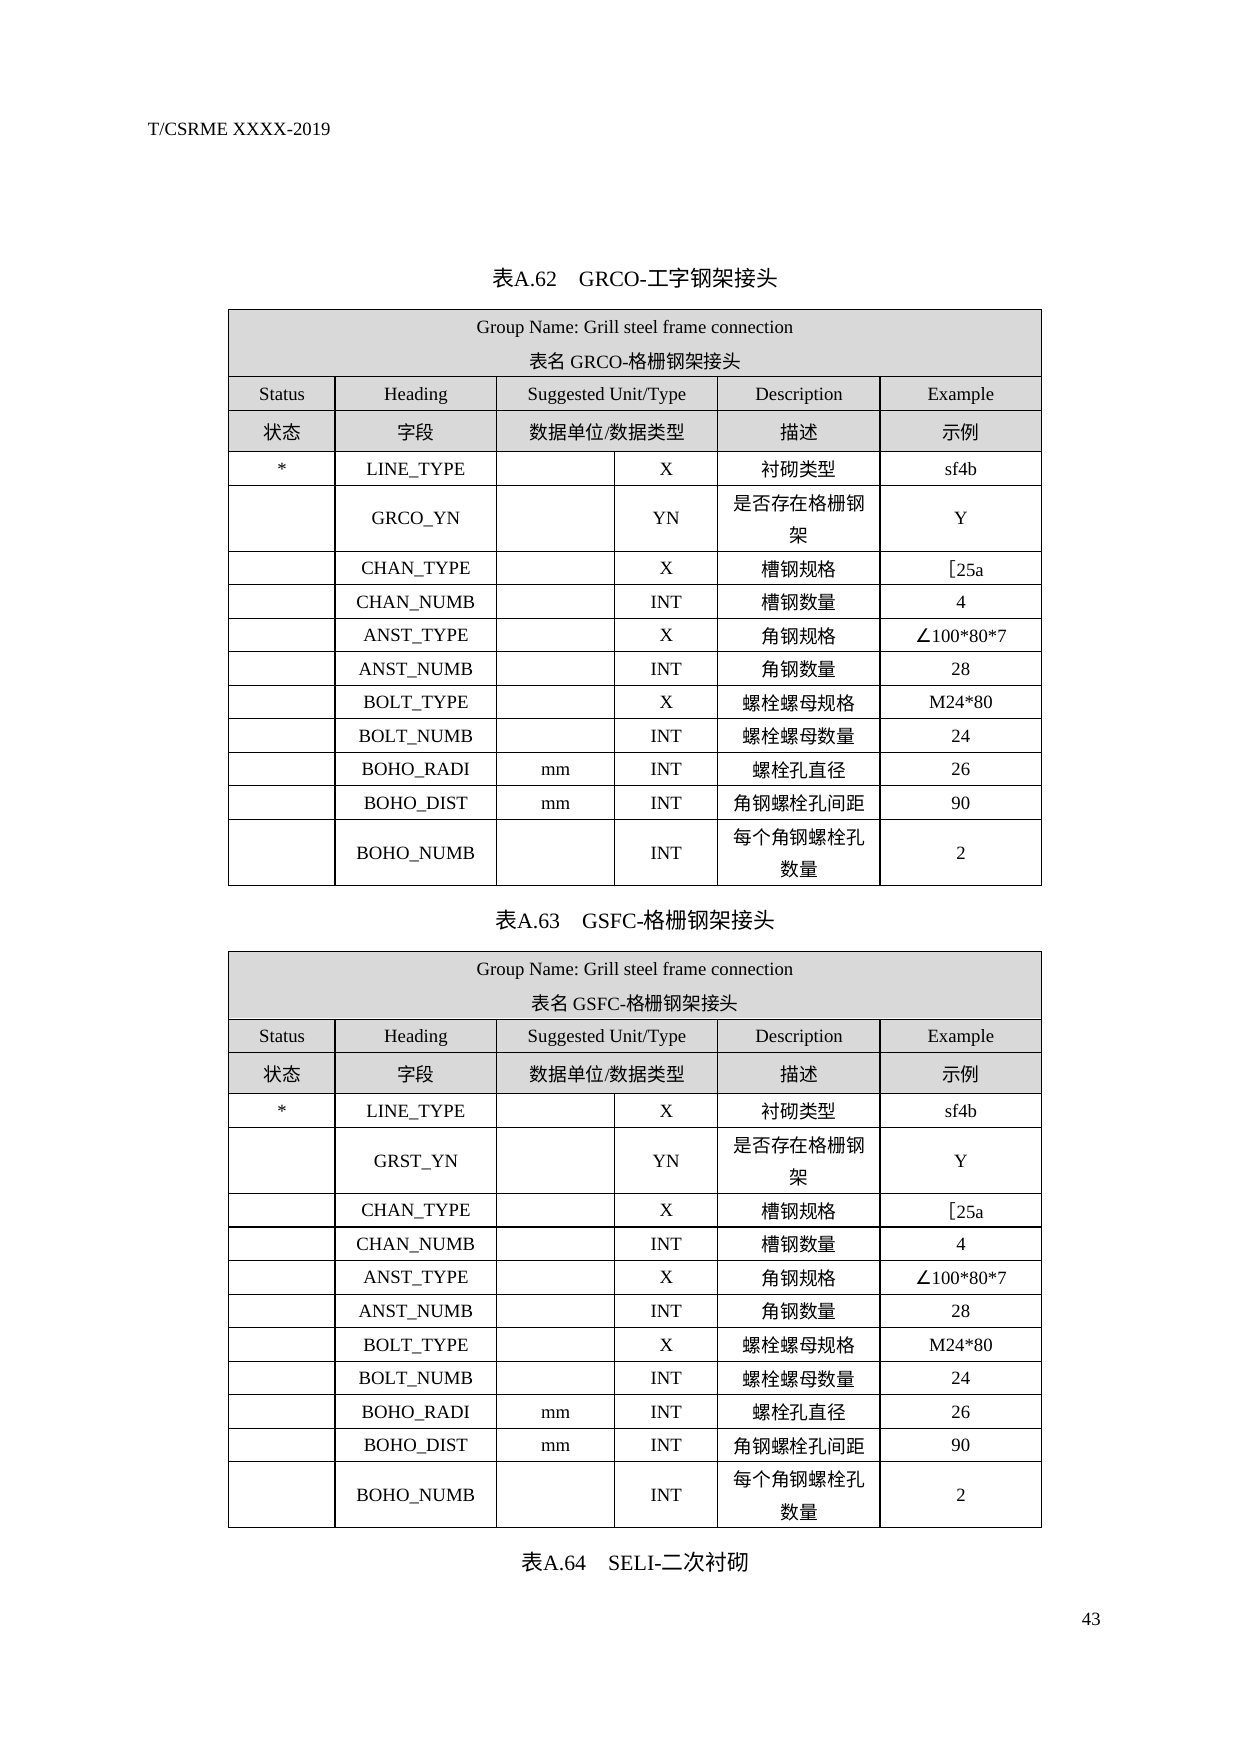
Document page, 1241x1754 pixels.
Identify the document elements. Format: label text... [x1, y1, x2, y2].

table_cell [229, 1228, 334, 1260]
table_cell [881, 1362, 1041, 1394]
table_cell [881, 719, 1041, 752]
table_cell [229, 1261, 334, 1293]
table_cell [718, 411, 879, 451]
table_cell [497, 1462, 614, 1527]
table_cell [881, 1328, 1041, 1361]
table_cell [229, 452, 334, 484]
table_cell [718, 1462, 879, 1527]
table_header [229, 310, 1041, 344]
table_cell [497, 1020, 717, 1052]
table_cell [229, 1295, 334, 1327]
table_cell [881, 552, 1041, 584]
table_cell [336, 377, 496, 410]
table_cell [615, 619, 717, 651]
list GRCO-工字钢架接头 [148, 260, 1122, 293]
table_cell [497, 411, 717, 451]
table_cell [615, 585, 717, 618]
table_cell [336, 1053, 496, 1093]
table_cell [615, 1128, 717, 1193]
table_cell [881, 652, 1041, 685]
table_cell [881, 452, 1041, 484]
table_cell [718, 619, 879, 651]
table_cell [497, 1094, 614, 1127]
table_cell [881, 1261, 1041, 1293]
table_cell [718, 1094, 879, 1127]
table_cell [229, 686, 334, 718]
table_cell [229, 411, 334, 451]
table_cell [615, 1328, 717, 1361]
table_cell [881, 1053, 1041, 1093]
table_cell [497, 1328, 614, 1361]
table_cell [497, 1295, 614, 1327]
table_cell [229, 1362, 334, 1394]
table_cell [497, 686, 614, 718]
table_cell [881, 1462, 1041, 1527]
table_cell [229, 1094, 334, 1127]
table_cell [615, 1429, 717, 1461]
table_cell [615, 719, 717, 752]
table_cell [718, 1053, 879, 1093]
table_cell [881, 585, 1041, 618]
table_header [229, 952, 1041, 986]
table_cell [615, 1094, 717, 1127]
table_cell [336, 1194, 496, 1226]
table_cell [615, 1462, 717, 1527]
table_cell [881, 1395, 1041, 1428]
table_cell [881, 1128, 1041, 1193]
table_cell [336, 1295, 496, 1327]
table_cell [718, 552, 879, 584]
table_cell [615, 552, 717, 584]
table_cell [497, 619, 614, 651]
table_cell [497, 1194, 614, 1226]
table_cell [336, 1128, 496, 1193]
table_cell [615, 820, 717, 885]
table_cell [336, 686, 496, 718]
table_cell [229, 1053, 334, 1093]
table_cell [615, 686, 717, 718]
list GSFC-格栅钢架接头 [148, 902, 1122, 935]
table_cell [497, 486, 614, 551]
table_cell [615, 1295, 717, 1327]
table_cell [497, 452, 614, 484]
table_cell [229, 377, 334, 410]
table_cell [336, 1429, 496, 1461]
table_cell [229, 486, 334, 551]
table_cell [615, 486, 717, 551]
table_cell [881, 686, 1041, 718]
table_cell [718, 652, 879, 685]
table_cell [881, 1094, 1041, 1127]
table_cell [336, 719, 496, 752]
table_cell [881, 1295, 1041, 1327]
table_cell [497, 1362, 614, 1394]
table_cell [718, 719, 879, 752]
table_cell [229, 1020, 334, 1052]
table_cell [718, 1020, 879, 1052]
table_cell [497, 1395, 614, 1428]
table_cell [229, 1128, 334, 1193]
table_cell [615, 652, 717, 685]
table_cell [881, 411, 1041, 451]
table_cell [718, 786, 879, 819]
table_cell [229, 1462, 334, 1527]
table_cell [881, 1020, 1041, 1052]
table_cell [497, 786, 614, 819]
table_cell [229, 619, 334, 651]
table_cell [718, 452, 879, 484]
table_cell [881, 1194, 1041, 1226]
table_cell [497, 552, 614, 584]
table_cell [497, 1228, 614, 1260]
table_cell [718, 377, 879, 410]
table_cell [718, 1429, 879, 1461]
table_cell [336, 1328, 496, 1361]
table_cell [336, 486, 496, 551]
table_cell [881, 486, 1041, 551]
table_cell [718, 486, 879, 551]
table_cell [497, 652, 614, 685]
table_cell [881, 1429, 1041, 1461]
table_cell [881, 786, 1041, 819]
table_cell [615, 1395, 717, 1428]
list SELI-二次衬砌 [148, 1544, 1122, 1577]
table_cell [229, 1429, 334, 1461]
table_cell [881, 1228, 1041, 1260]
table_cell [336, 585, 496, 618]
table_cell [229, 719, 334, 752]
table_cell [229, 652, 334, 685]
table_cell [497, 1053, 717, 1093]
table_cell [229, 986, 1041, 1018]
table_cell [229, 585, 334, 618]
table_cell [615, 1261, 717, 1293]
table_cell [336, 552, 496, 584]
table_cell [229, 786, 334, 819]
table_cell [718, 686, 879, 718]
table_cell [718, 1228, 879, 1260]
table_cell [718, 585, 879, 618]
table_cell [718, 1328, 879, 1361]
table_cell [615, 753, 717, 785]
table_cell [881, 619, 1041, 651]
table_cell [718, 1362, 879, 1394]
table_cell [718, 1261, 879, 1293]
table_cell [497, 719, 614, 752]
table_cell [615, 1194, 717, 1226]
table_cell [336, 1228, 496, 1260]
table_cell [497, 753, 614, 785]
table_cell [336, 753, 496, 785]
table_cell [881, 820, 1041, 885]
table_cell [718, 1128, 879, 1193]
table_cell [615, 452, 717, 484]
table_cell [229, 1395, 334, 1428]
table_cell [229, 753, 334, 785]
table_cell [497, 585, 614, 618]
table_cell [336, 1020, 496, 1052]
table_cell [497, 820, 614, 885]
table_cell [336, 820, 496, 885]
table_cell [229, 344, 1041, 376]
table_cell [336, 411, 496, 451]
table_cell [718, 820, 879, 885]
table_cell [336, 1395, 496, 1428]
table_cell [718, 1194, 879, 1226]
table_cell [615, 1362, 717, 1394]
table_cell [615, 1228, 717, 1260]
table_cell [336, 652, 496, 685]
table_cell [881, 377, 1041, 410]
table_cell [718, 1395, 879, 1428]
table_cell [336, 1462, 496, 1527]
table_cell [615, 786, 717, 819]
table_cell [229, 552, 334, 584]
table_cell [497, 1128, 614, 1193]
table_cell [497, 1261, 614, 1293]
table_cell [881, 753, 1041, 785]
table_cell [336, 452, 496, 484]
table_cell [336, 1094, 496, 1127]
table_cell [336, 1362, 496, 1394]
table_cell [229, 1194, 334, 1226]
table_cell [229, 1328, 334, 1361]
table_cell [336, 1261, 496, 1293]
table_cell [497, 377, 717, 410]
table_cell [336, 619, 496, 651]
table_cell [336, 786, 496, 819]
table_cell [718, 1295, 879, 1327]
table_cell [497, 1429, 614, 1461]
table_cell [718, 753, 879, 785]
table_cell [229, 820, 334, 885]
